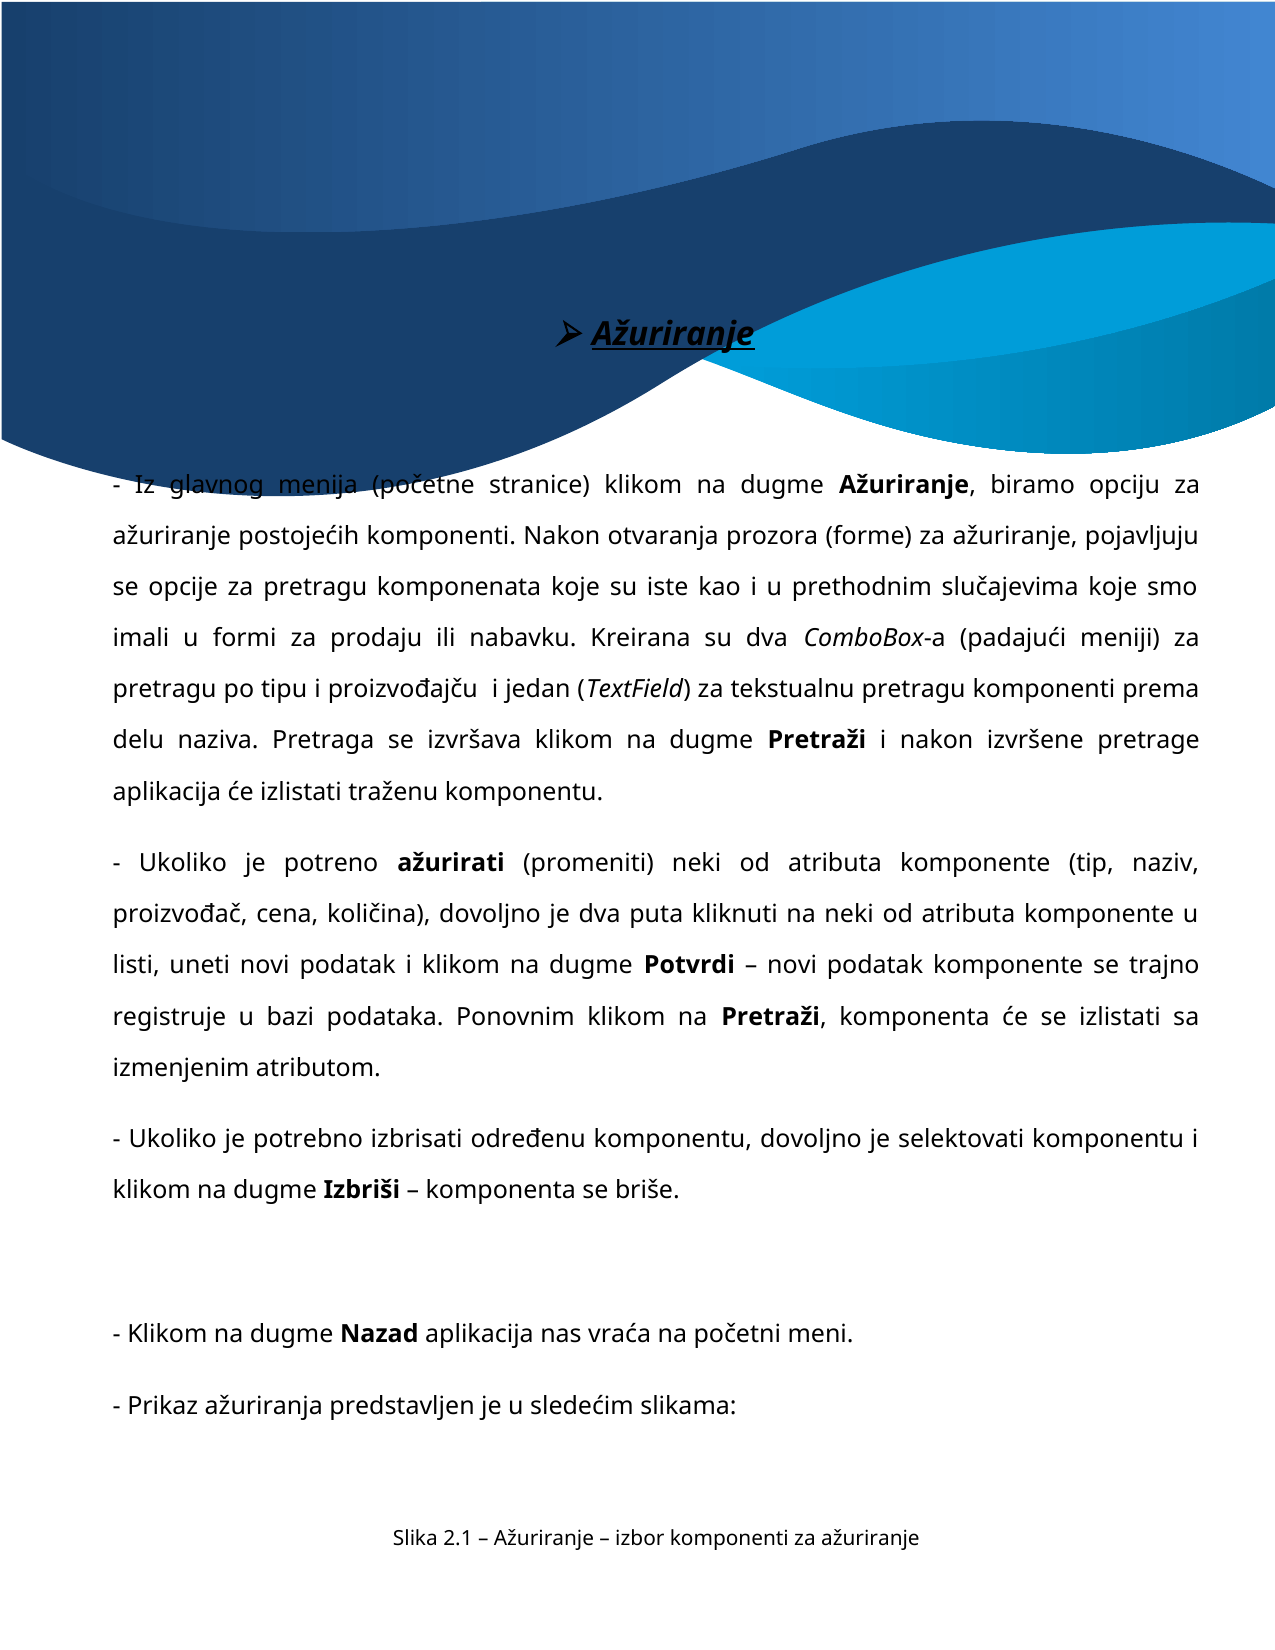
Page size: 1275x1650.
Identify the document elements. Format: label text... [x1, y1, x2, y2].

text - Ukoliko je potrebno izbrisati određenu komponentu, dovoljno je selektovati komponentu i klikom na dugme Izbriši – komponenta se briše. [112, 1121, 1200, 1206]
text - Klikom na dugme Nazad aplikacija nas vraća na početni meni. [112, 1316, 1200, 1350]
text - Iz glavnog menija (početne stranice) klikom na dugme Ažuriranje, biramo opciju za ažuriranje postojećih komponenti. Nakon otvaranja prozora (forme) za ažuriranje, pojavljuju se opcije za pretragu komponenata koje su iste kao i u prethodnim slučajevima koje smo imali u formi za prodaju ili nabavku. Kreirana su dva ComboBox-a (padajući meniji) za pretragu po tipu i proizvođajču i jedan (TextField) za tekstualnu pretragu komponenti prema delu naziva. Pretraga se izvršava klikom na dugme Pretraži i nakon izvršene pretrage aplikacija će izlistati traženu komponentu. [112, 467, 1200, 807]
text - Ukoliko je potreno ažurirati (promeniti) neki od atributa komponente (tip, naziv, proizvođač, cena, količina), dovoljno je dva puta kliknuti na neki od atributa komponente u listi, uneti novi podatak i klikom na dugme Potvrdi – novi podatak komponente se trajno registruje u bazi podataka. Ponovnim klikom na Pretraži, komponenta će se izlistati sa izmenjenim atributom. [112, 845, 1200, 1083]
text - Prikaz ažuriranja predstavljen je u sledećim slikama: [112, 1388, 1200, 1422]
list Ažuriranje [112, 310, 1200, 355]
text Slika 2.1 – Ažuriranje – izbor komponenti za ažuriranje [112, 1523, 1200, 1551]
